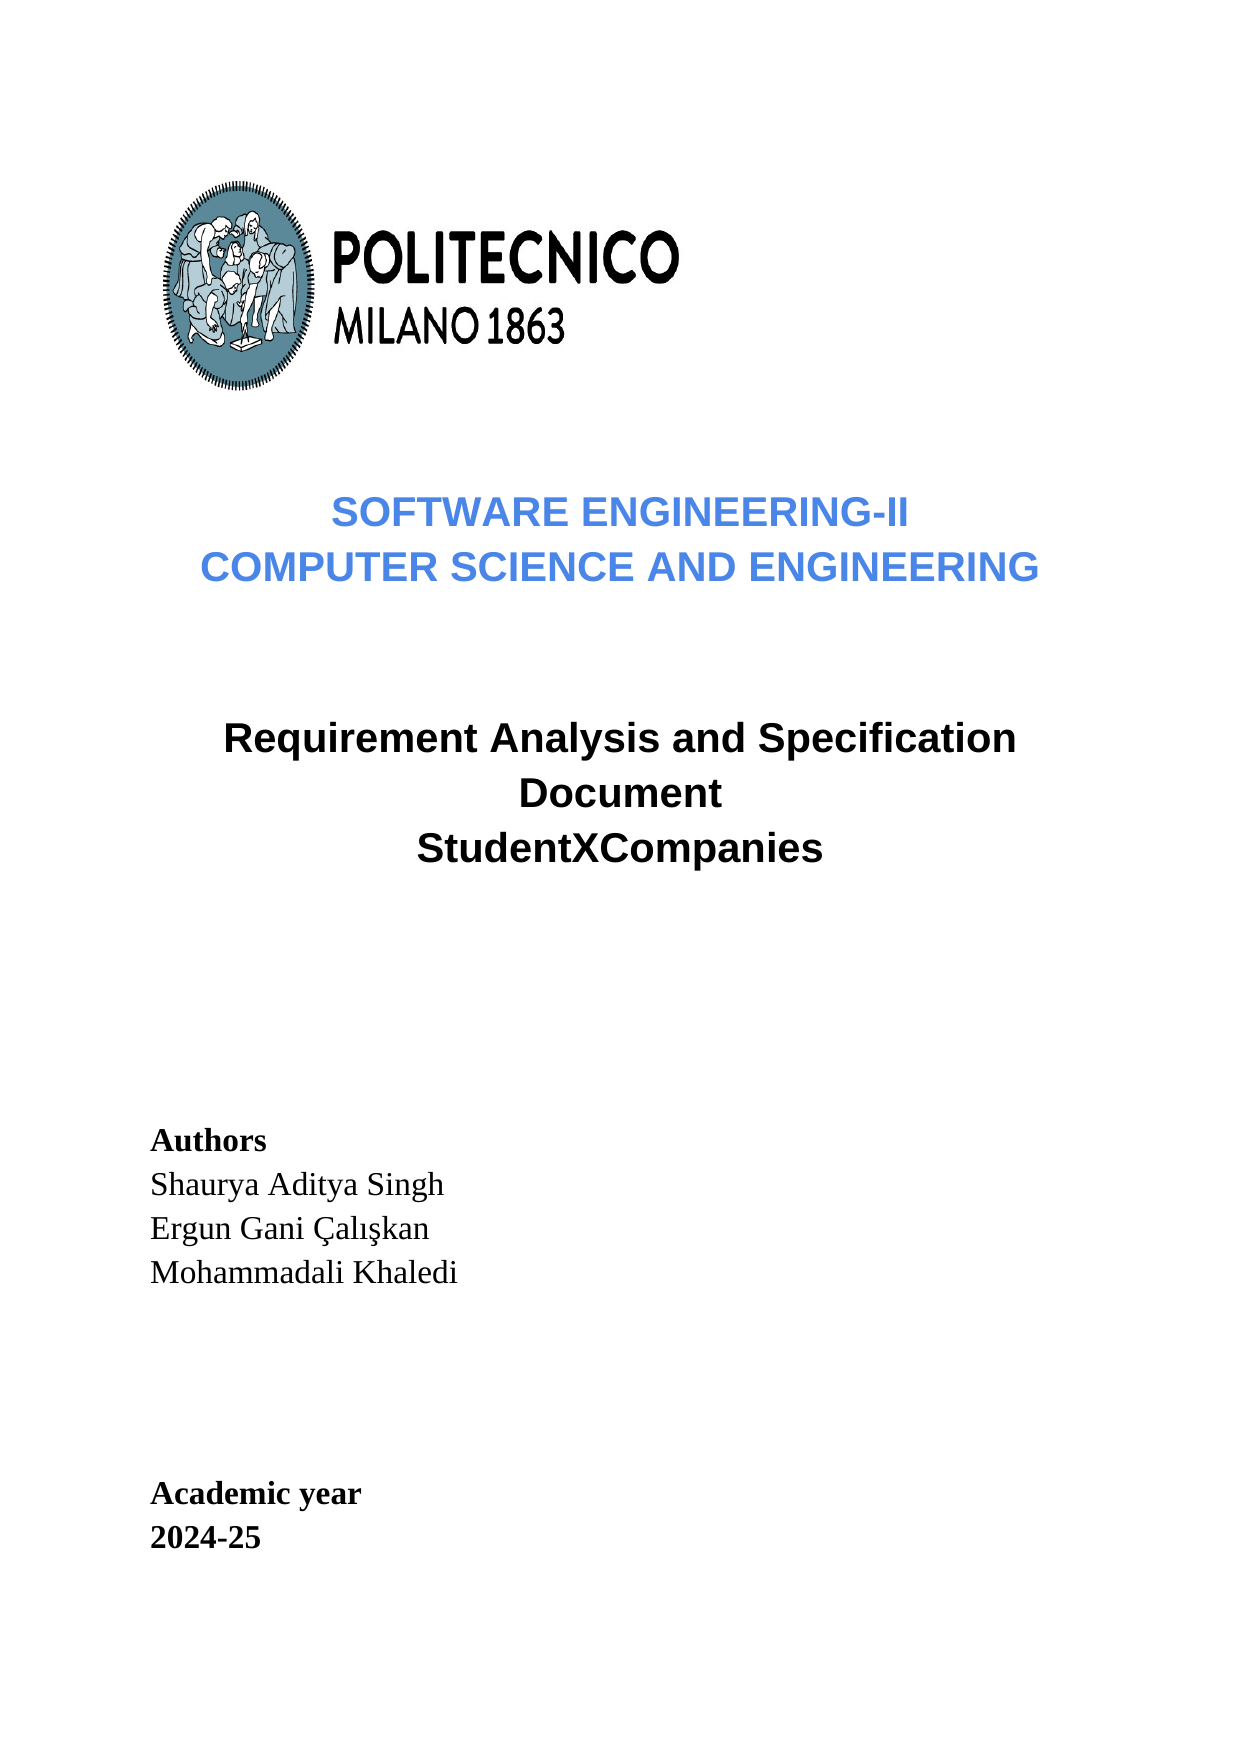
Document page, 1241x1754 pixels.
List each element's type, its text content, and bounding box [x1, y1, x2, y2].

text Authors [150, 1120, 1090, 1159]
text Mohammadali Khaledi [150, 1253, 1090, 1291]
text Academic year [150, 1473, 1090, 1511]
text Shaurya Aditya Singh [150, 1164, 1090, 1203]
text StudentXCompanies [150, 824, 1090, 872]
text COMPUTER SCIENCE AND ENGINEERING [150, 543, 1090, 591]
text 2024-25 [150, 1517, 1090, 1555]
text Requirement Analysis and Specification Document [150, 713, 1090, 816]
text SOFTWARE ENGINEERING-II [150, 488, 1090, 536]
text Ergun Gani Çalışkan [150, 1208, 1090, 1247]
picture [150, 150, 693, 424]
